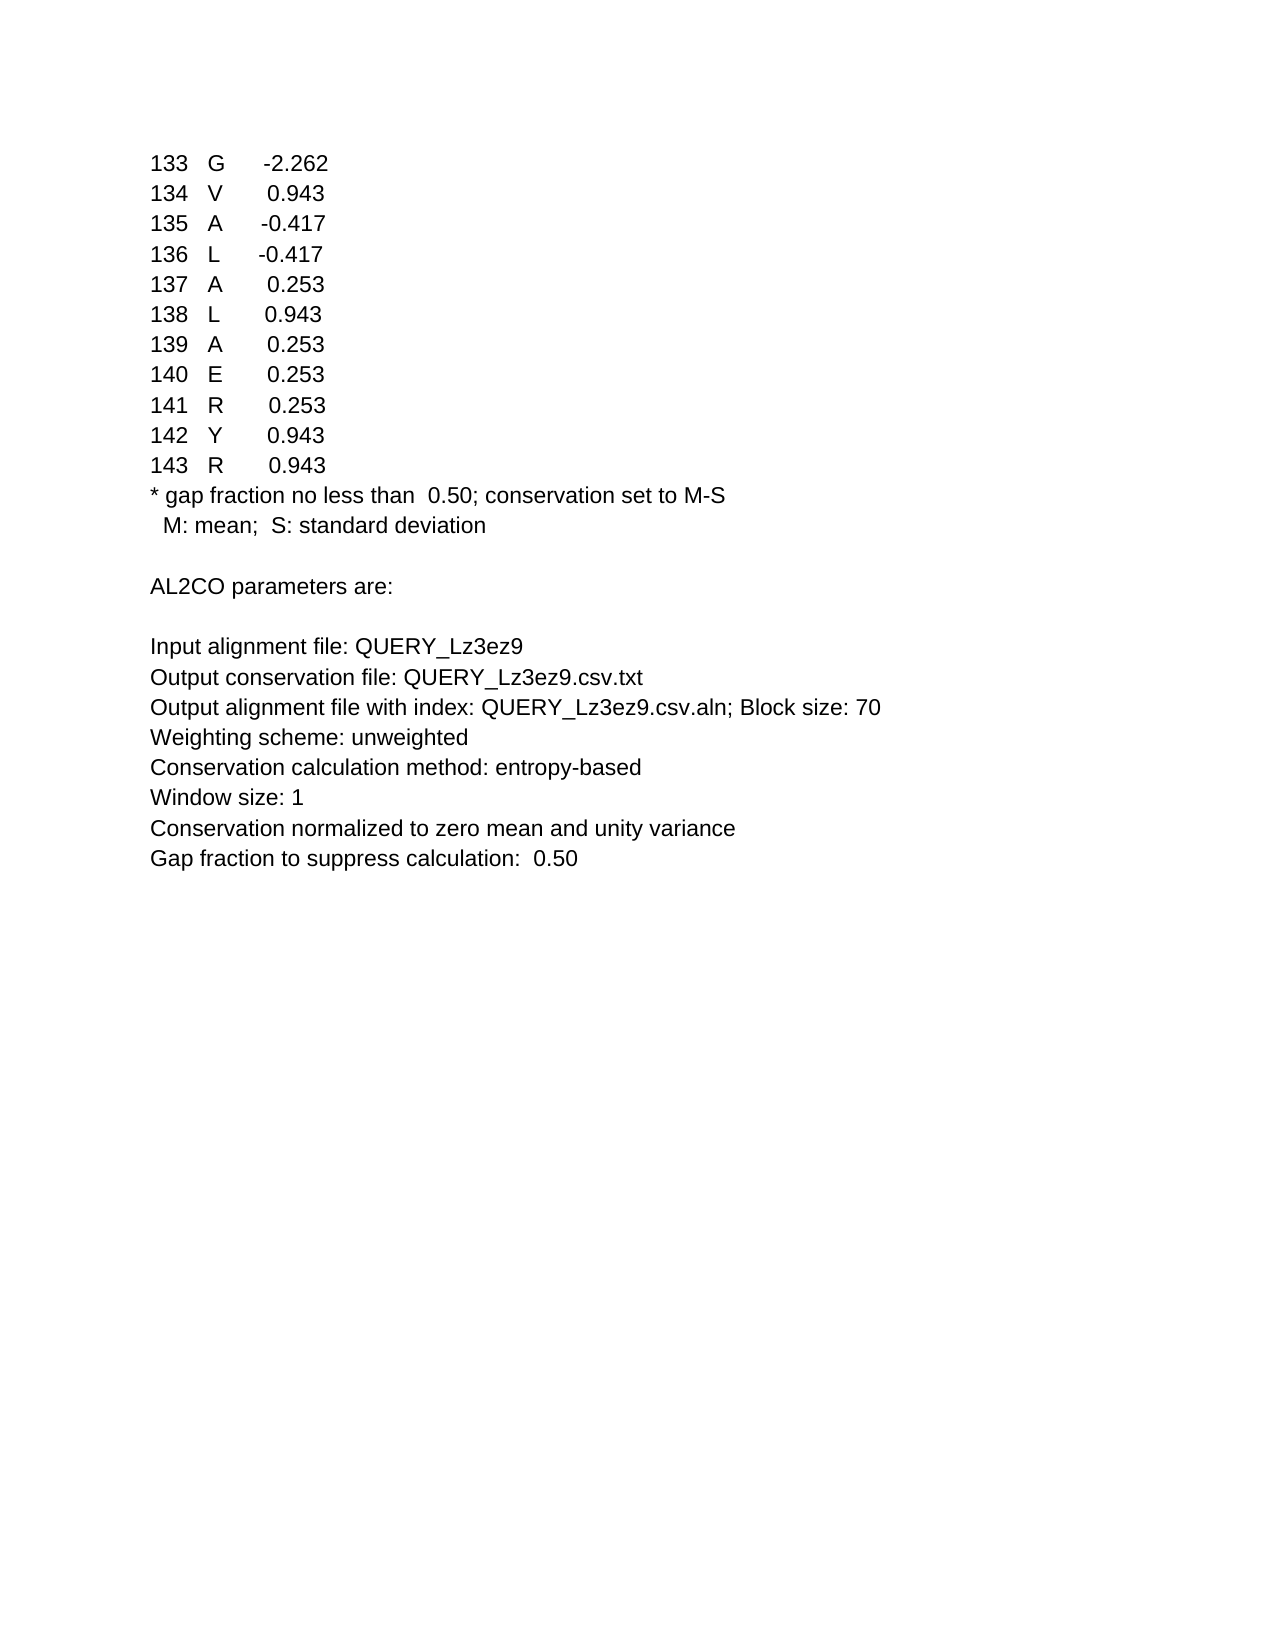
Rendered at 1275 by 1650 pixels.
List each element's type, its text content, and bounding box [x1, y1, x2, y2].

text AL2CO parameters are: [150, 573, 1125, 599]
text 136 L -0.417 [150, 241, 1125, 267]
text Conservation calculation method: entropy-based [150, 754, 1125, 781]
text M: mean; S: standard deviation [150, 512, 1125, 539]
text 140 E 0.253 [150, 361, 1125, 388]
text 137 A 0.253 [150, 271, 1125, 297]
text Weighting scheme: unweighted [150, 724, 1125, 750]
text 139 A 0.253 [150, 331, 1125, 358]
text 143 R 0.943 [150, 452, 1125, 478]
text Input alignment file: QUERY_Lz3ez9 [150, 633, 1125, 660]
text Gap fraction to suppress calculation: 0.50 [150, 845, 1125, 871]
text 138 L 0.943 [150, 301, 1125, 327]
text 141 R 0.253 [150, 392, 1125, 418]
text 133 G -2.262 [150, 150, 1125, 176]
text Output conservation file: QUERY_Lz3ez9.csv.txt [150, 663, 1125, 690]
text Window size: 1 [150, 784, 1125, 811]
text * gap fraction no less than 0.50; conservation set to M-S [150, 482, 1125, 509]
text 134 V 0.943 [150, 180, 1125, 207]
text Conservation normalized to zero mean and unity variance [150, 814, 1125, 841]
text 142 Y 0.943 [150, 422, 1125, 448]
text Output alignment file with index: QUERY_Lz3ez9.csv.aln; Block size: 70 [150, 694, 1125, 720]
text 135 A -0.417 [150, 210, 1125, 237]
